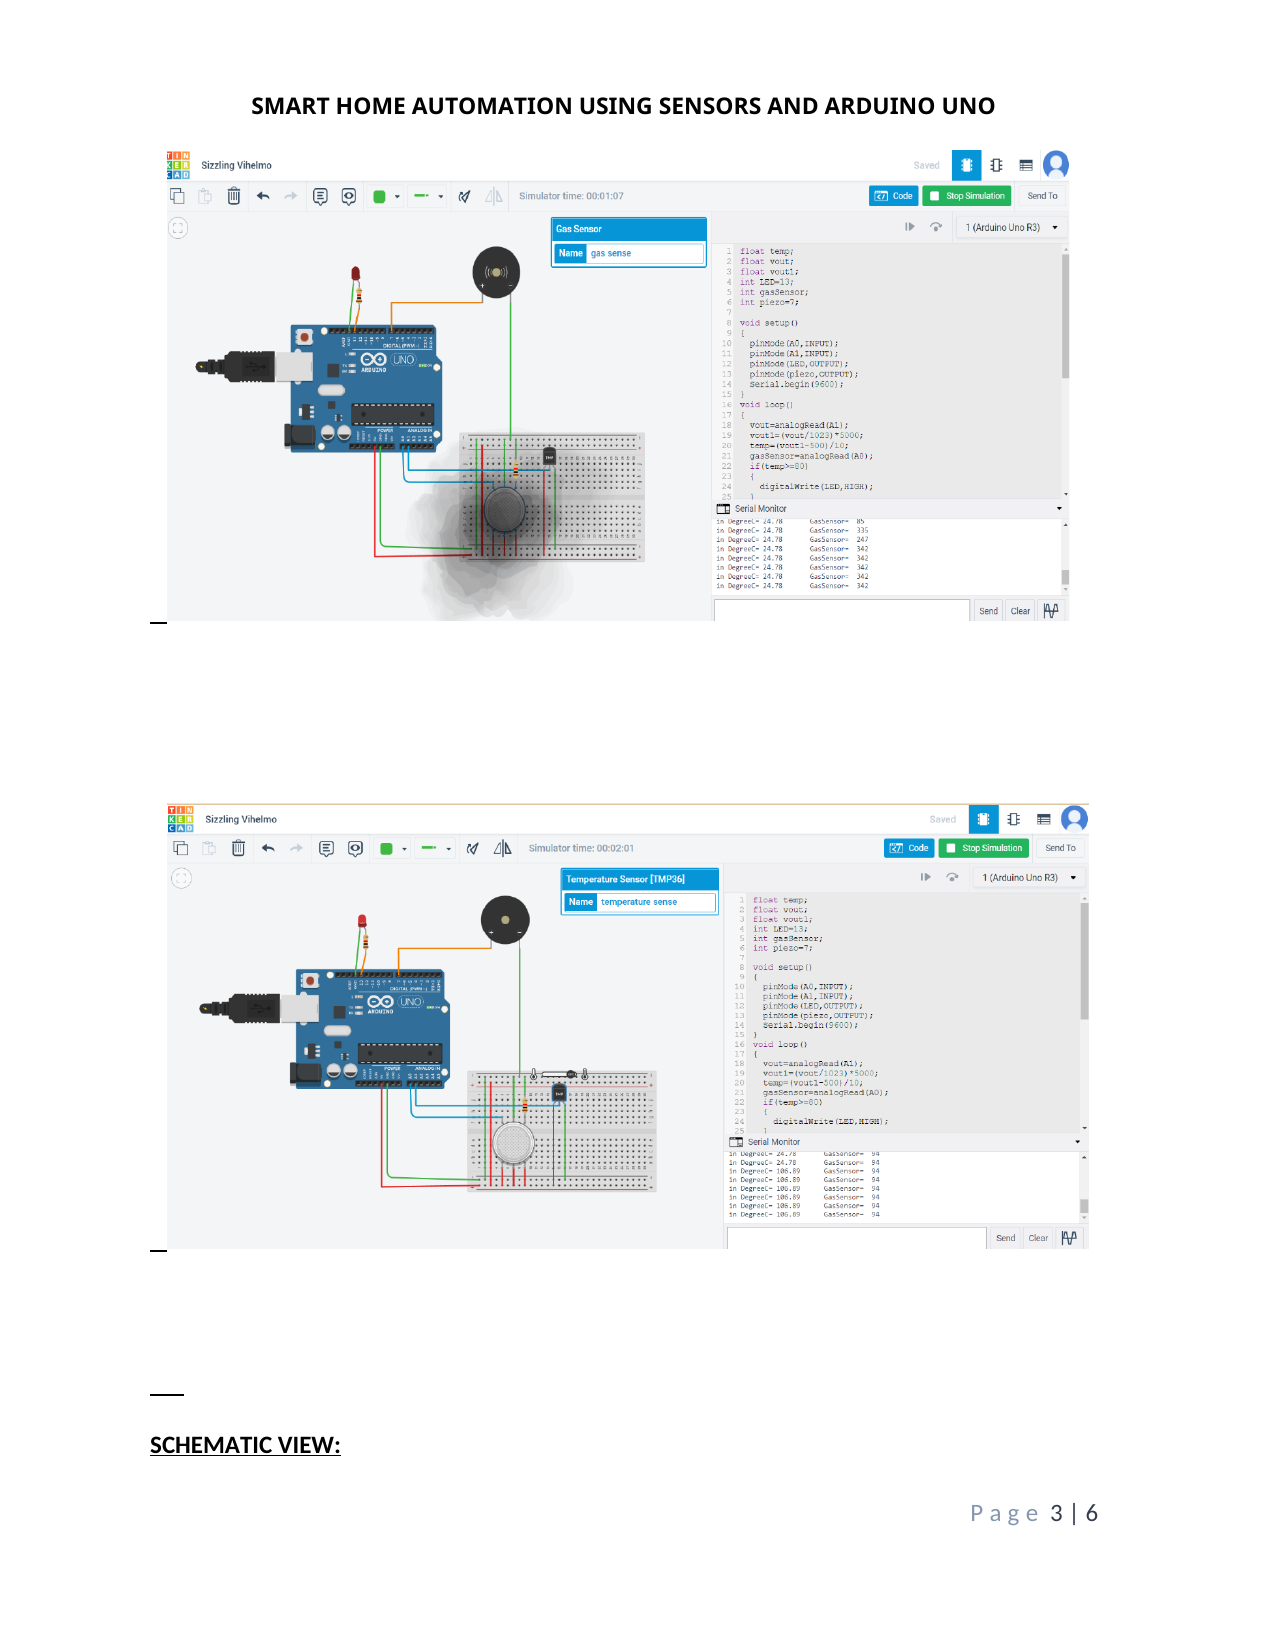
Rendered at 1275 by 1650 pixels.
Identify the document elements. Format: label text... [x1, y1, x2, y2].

picture [167, 150, 1070, 621]
picture [962, 159, 972, 171]
text SCHEMATIC VIEW: [150, 1429, 1125, 1459]
picture [167, 803, 1089, 1249]
